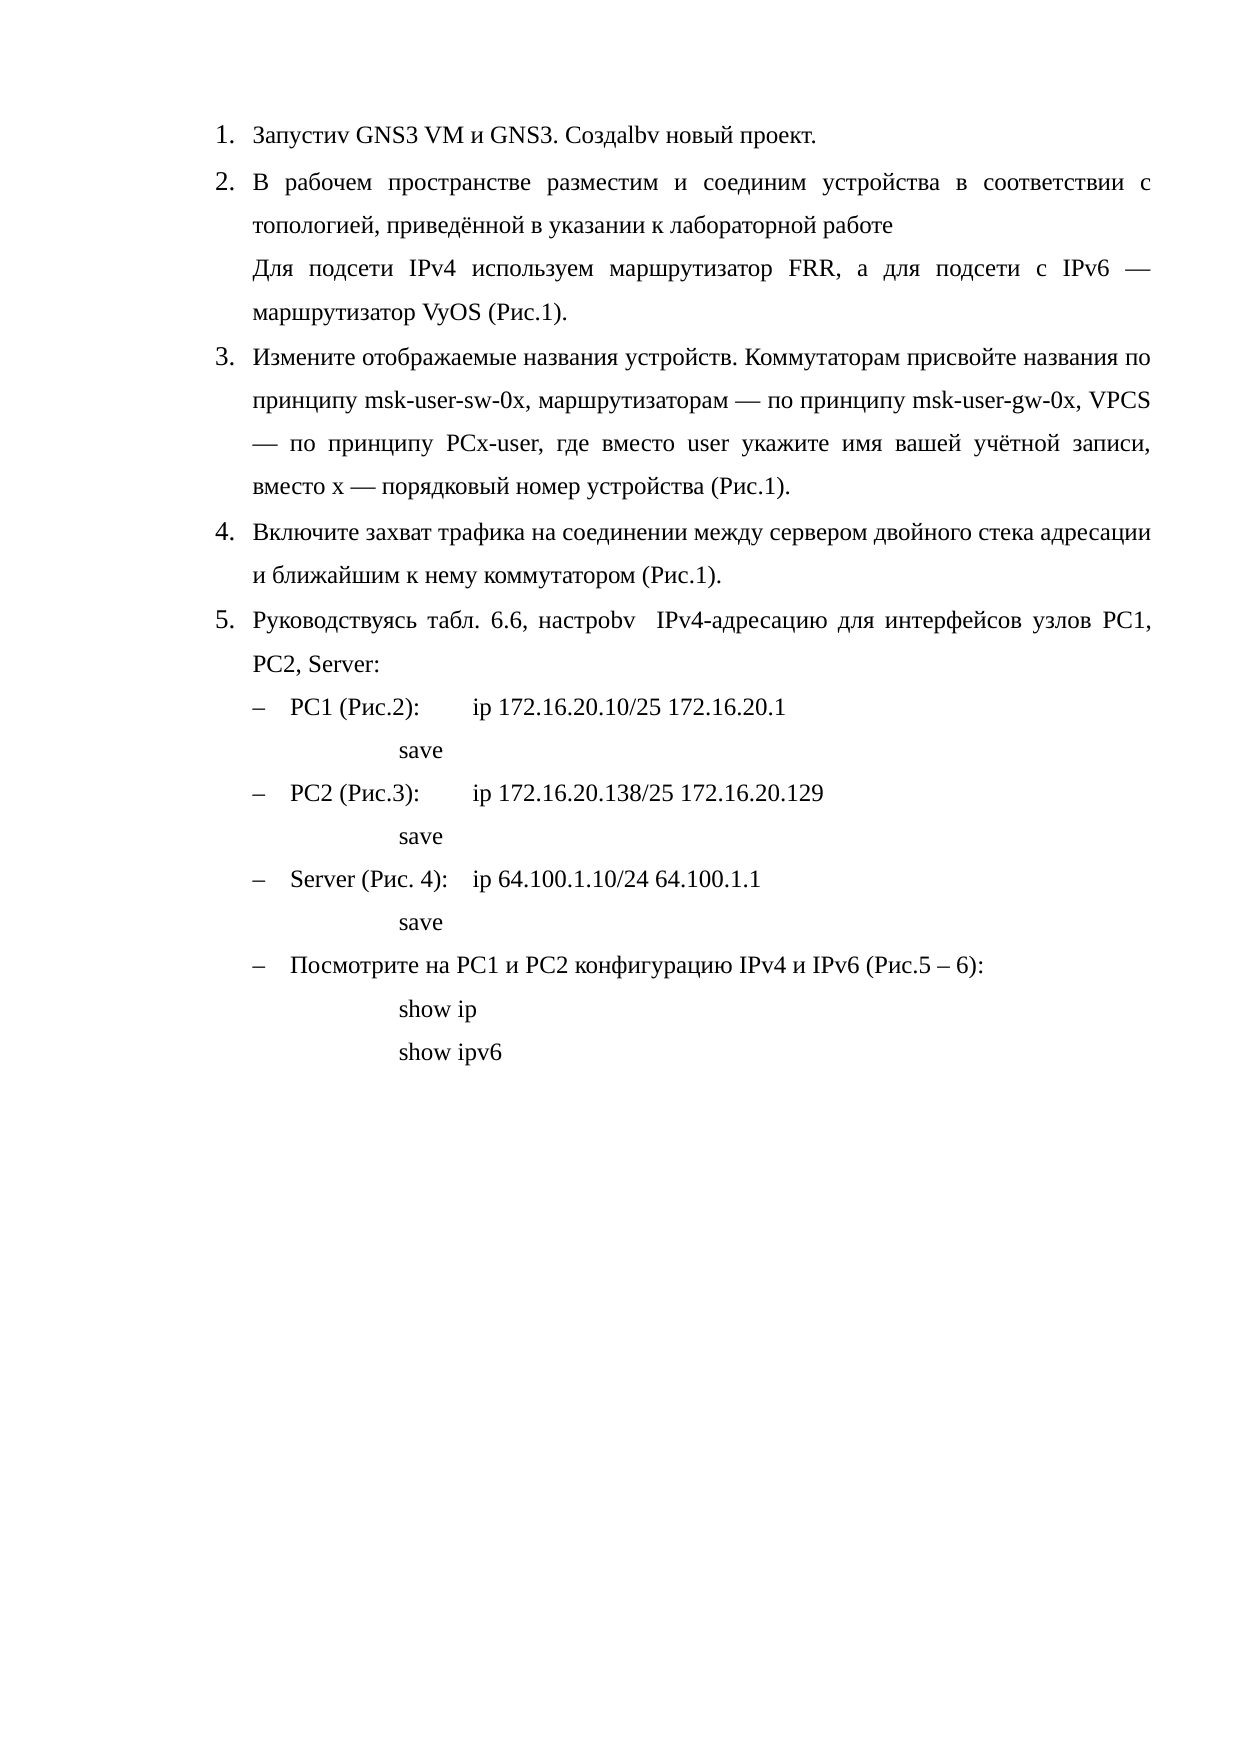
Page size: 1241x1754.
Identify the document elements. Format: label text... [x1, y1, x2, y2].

list PC1 (Рис.2): ip 172.16.20.10/25 172.16.20.1 [252, 692, 1152, 721]
list Измените отображаемые названия устройств. Коммутаторам присвойте названия по принципу msk-user-sw-0x, маршрутизаторам — по принципу msk-user-gw-0x, VPCS — по принципу PCx-user, где вместо user укажите имя вашей учётной записи, вместо x — порядковый номер устройства (Рис.1). [215, 340, 1152, 500]
text show ipv6 [326, 1037, 1152, 1066]
list В рабочем пространстве разместим и соединим устройства в соответствии с топологией, приведённой в указании к лабораторной работе [215, 165, 1152, 239]
list Запустиv GNS3 VM и GNS3. Создаlbv новый проект. [215, 118, 1152, 149]
list save [363, 735, 1152, 764]
list save [363, 821, 1152, 850]
list Server (Рис. 4): ip 64.100.1.10/24 64.100.1.1 [252, 864, 1152, 893]
list Включите захват трафика на соединении между сервером двойного стека адресации и ближайшим к нему коммутатором (Рис.1). [215, 514, 1152, 589]
list Посмотрите на PC1 и PC2 конфигурацию IPv4 и IPv6 (Рис.5 – 6): [252, 951, 1152, 979]
list Для подсети IPv4 используем маршрутизатор FRR, а для подсети с IPv6 — маршрутизатор VyOS (Рис.1). [252, 253, 1152, 325]
text show ip [326, 994, 1152, 1022]
text save [363, 907, 1152, 936]
list Руководствуясь табл. 6.6, настроbv IPv4-адресацию для интерфейсов узлов PC1, PC2, Server: [215, 603, 1152, 677]
list PC2 (Рис.3): ip 172.16.20.138/25 172.16.20.129 [252, 778, 1152, 807]
